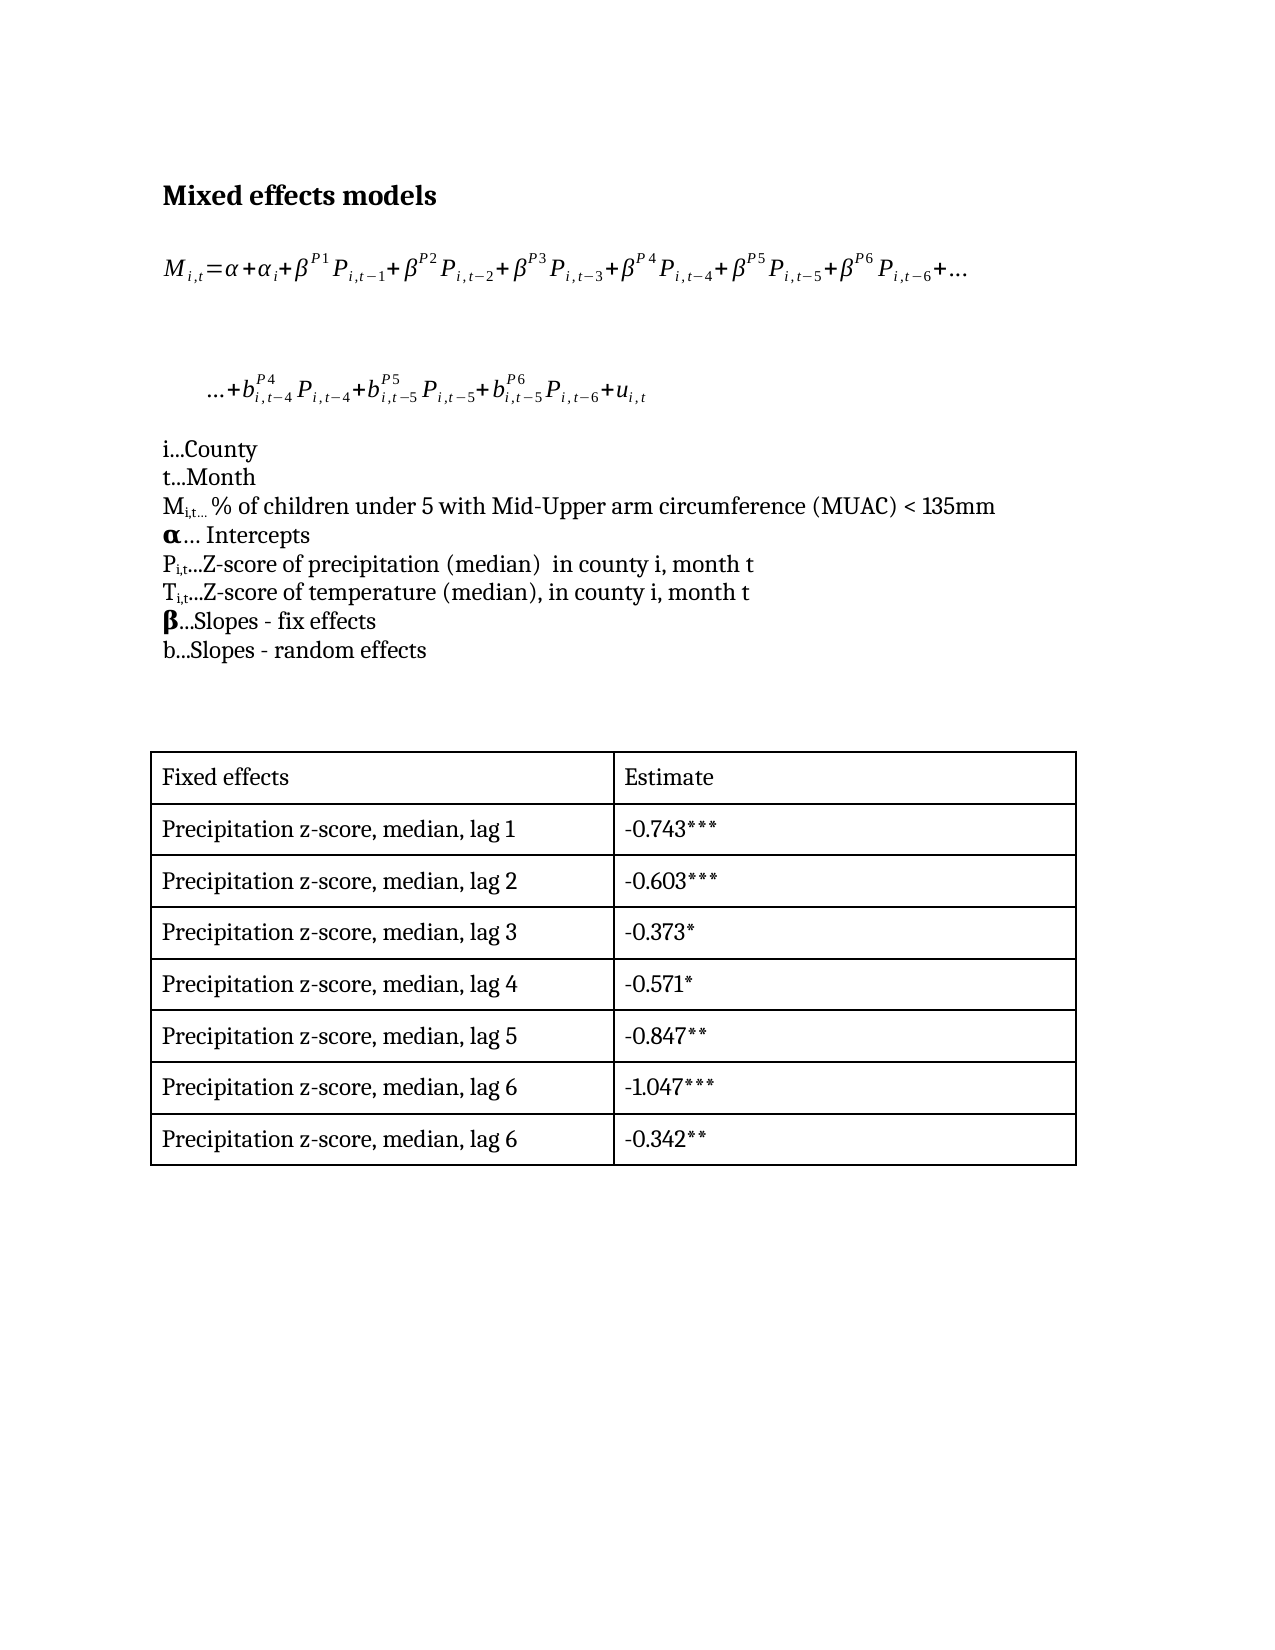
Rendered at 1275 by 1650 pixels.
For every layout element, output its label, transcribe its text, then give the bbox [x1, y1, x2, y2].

subtitle Mixed effects models [162, 179, 1087, 213]
table_cell -0.847** [615, 1011, 1075, 1061]
table_cell Precipitation z-score, median, lag 4 [152, 960, 613, 1009]
table_cell Precipitation z-score, median, lag 5 [152, 1011, 613, 1061]
table_header Estimate [615, 753, 1075, 802]
text Ti,t...Z-score of temperature (median), in county i, month t [162, 578, 1087, 607]
table_cell -0.743*** [615, 805, 1075, 854]
table_cell -0.571* [615, 960, 1075, 1009]
table_cell -0.342** [615, 1115, 1075, 1164]
table_cell Precipitation z-score, median, lag 6 [152, 1115, 613, 1164]
text 𝛂… Intercepts [162, 521, 1087, 549]
text i...County [162, 434, 1087, 463]
text t...Month [162, 463, 1087, 492]
table_cell -1.047*** [615, 1063, 1075, 1112]
table_cell Precipitation z-score, median, lag 1 [152, 805, 613, 854]
table_cell Precipitation z-score, median, lag 2 [152, 856, 613, 906]
table_cell -0.373* [615, 908, 1075, 957]
table_cell -0.603*** [615, 856, 1075, 906]
text b...Slopes - random effects [162, 636, 1087, 664]
text Mi,t… % of children under 5 with Mid-Upper arm circumference (MUAC) < 135mm [162, 492, 1087, 521]
table_cell Precipitation z-score, median, lag 3 [152, 908, 613, 957]
table_cell Precipitation z-score, median, lag 6 [152, 1063, 613, 1112]
table_header Fixed effects [152, 753, 613, 802]
text 𝛃...Slopes - fix effects [162, 607, 1087, 636]
text Pi,t...Z-score of precipitation (median) in county i, month t [162, 549, 1087, 578]
